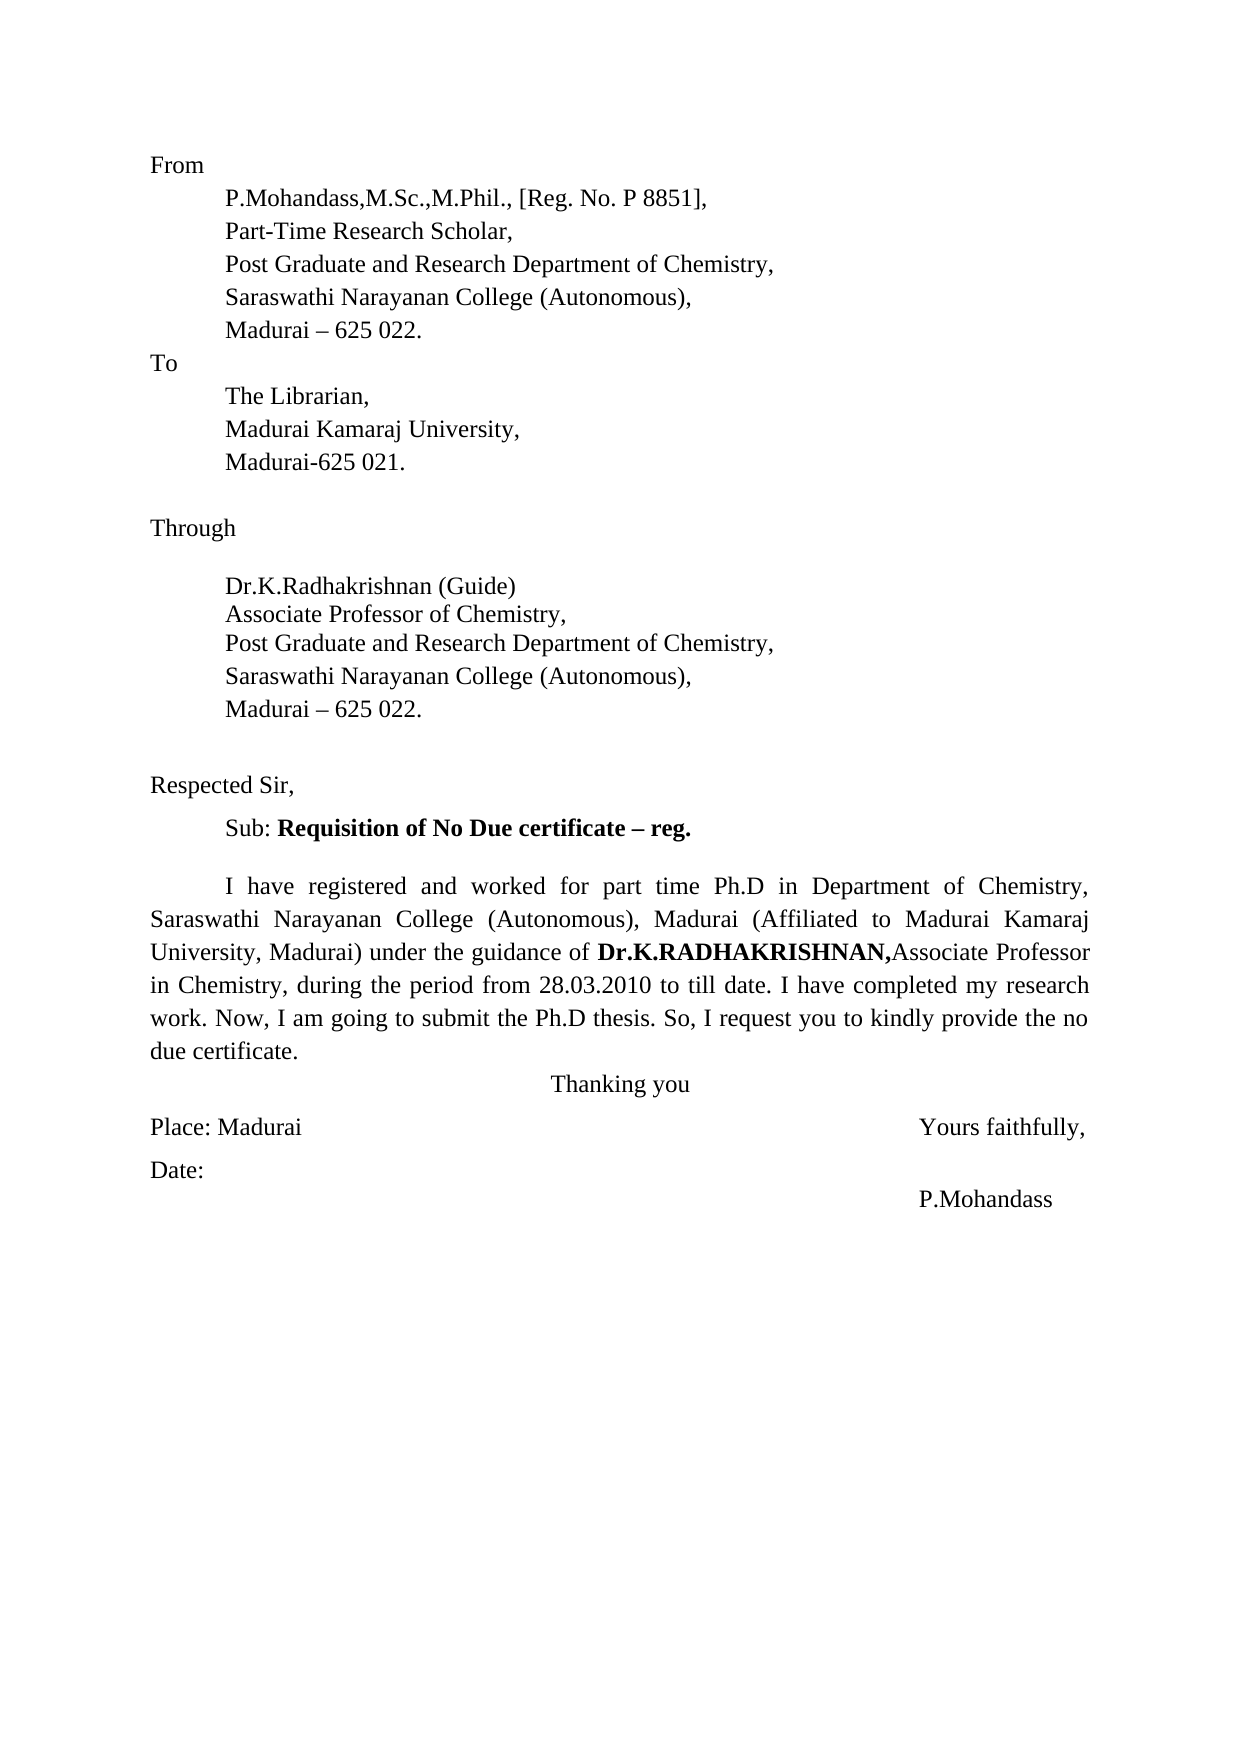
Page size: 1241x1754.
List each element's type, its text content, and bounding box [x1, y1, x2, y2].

text Date: [150, 1155, 1090, 1184]
text Sub: Requisition of No Due certificate – reg. [150, 813, 1090, 842]
text P.Mohandass,M.Sc.,M.Phil., [Reg. No. P 8851], [150, 183, 1090, 212]
text Associate Professor of Chemistry, [150, 599, 1090, 628]
text Madurai Kamaraj University, [150, 414, 1090, 443]
text Madurai – 625 022. [150, 315, 1090, 344]
text From [150, 150, 1090, 179]
text Place: Madurai Yours faithfully, [150, 1112, 1090, 1141]
text Post Graduate and Research Department of Chemistry, [150, 249, 1090, 278]
text Madurai-625 021. [150, 447, 1090, 476]
text Saraswathi Narayanan College (Autonomous), [150, 661, 1090, 690]
text To [150, 348, 1090, 377]
text Saraswathi Narayanan College (Autonomous), [150, 282, 1090, 311]
text P.Mohandass [150, 1184, 1090, 1213]
text Post Graduate and Research Department of Chemistry, [150, 628, 1090, 657]
text The Librarian, [150, 381, 1090, 410]
text Part-Time Research Scholar, [150, 216, 1090, 245]
text Dr.K.Radhakrishnan (Guide) [150, 571, 1090, 599]
text Thanking you [150, 1069, 1090, 1098]
text I have registered and worked for part time Ph.D in Department of Chemistry, Saraswathi Narayanan College (Autonomous), Madurai (Affiliated to Madurai Kamaraj University, Madurai) under the guidance of Dr.K.RADHAKRISHNAN,Associate Professor in Chemistry, during the period from 28.03.2010 to till date. I have completed my research work. Now, I am going to submit the Ph.D thesis. So, I request you to kindly provide the no due certificate. [150, 871, 1090, 1065]
text Madurai – 625 022. [150, 694, 1090, 723]
text Through [150, 513, 1090, 542]
text Respected Sir, [150, 770, 1090, 799]
